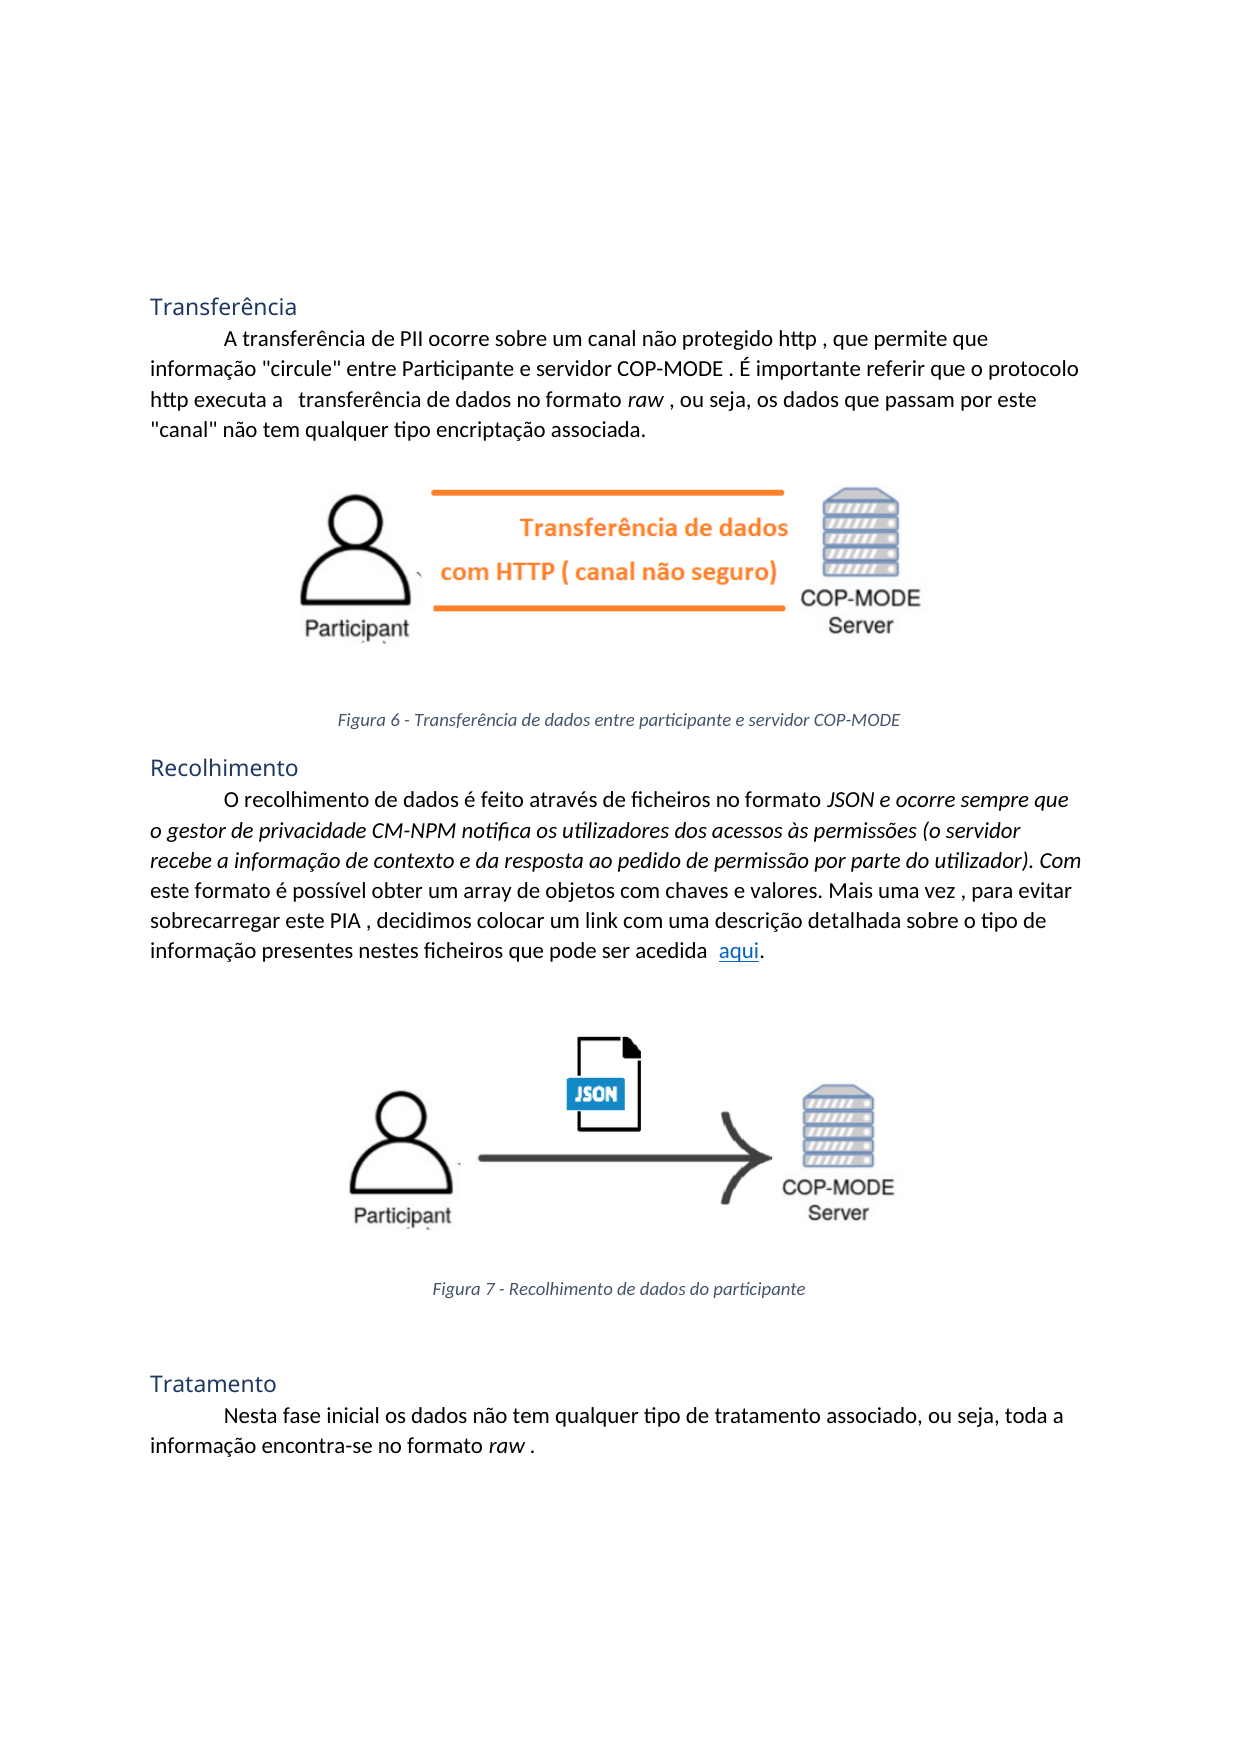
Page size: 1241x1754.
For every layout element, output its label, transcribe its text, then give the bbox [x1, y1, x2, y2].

subtitle Recolhimento [150, 752, 1090, 783]
text Figura 7 - Recolhimento de dados do participante [150, 1277, 1090, 1300]
picture [282, 461, 959, 690]
text Nesta fase inicial os dados não tem qualquer tipo de tratamento associado, ou seja, toda a informação encontra-se no formato raw . [150, 1401, 1090, 1459]
text A transferência de PII ocorre sobre um canal não protegido http , que permite que informação "circule" entre Participante e servidor COP-MODE . É importante referir que o protocolo http executa a transferência de dados no formato raw , ou seja, os dados que passam por este "canal" não tem qualquer tipo encriptação associada. [150, 324, 1090, 443]
picture [311, 983, 929, 1259]
text Figura 6 - Transferência de dados entre participante e servidor COP-MODE [150, 708, 1090, 731]
subtitle Tratamento [150, 1368, 1090, 1399]
text O recolhimento de dados é feito através de ficheiros no formato JSON e ocorre sempre que o gestor de privacidade CM-NPM notifica os utilizadores dos acessos às permissões (o servidor recebe a informação de contexto e da resposta ao pedido de permissão por parte do utilizador). Com este formato é possível obter um array de objetos com chaves e valores. Mais uma vez , para evitar sobrecarregar este PIA , decidimos colocar um link com uma descrição detalhada sobre o tipo de informação presentes nestes ficheiros que pode ser acedida aqui. [150, 786, 1090, 964]
subtitle Transferência [150, 291, 1090, 322]
